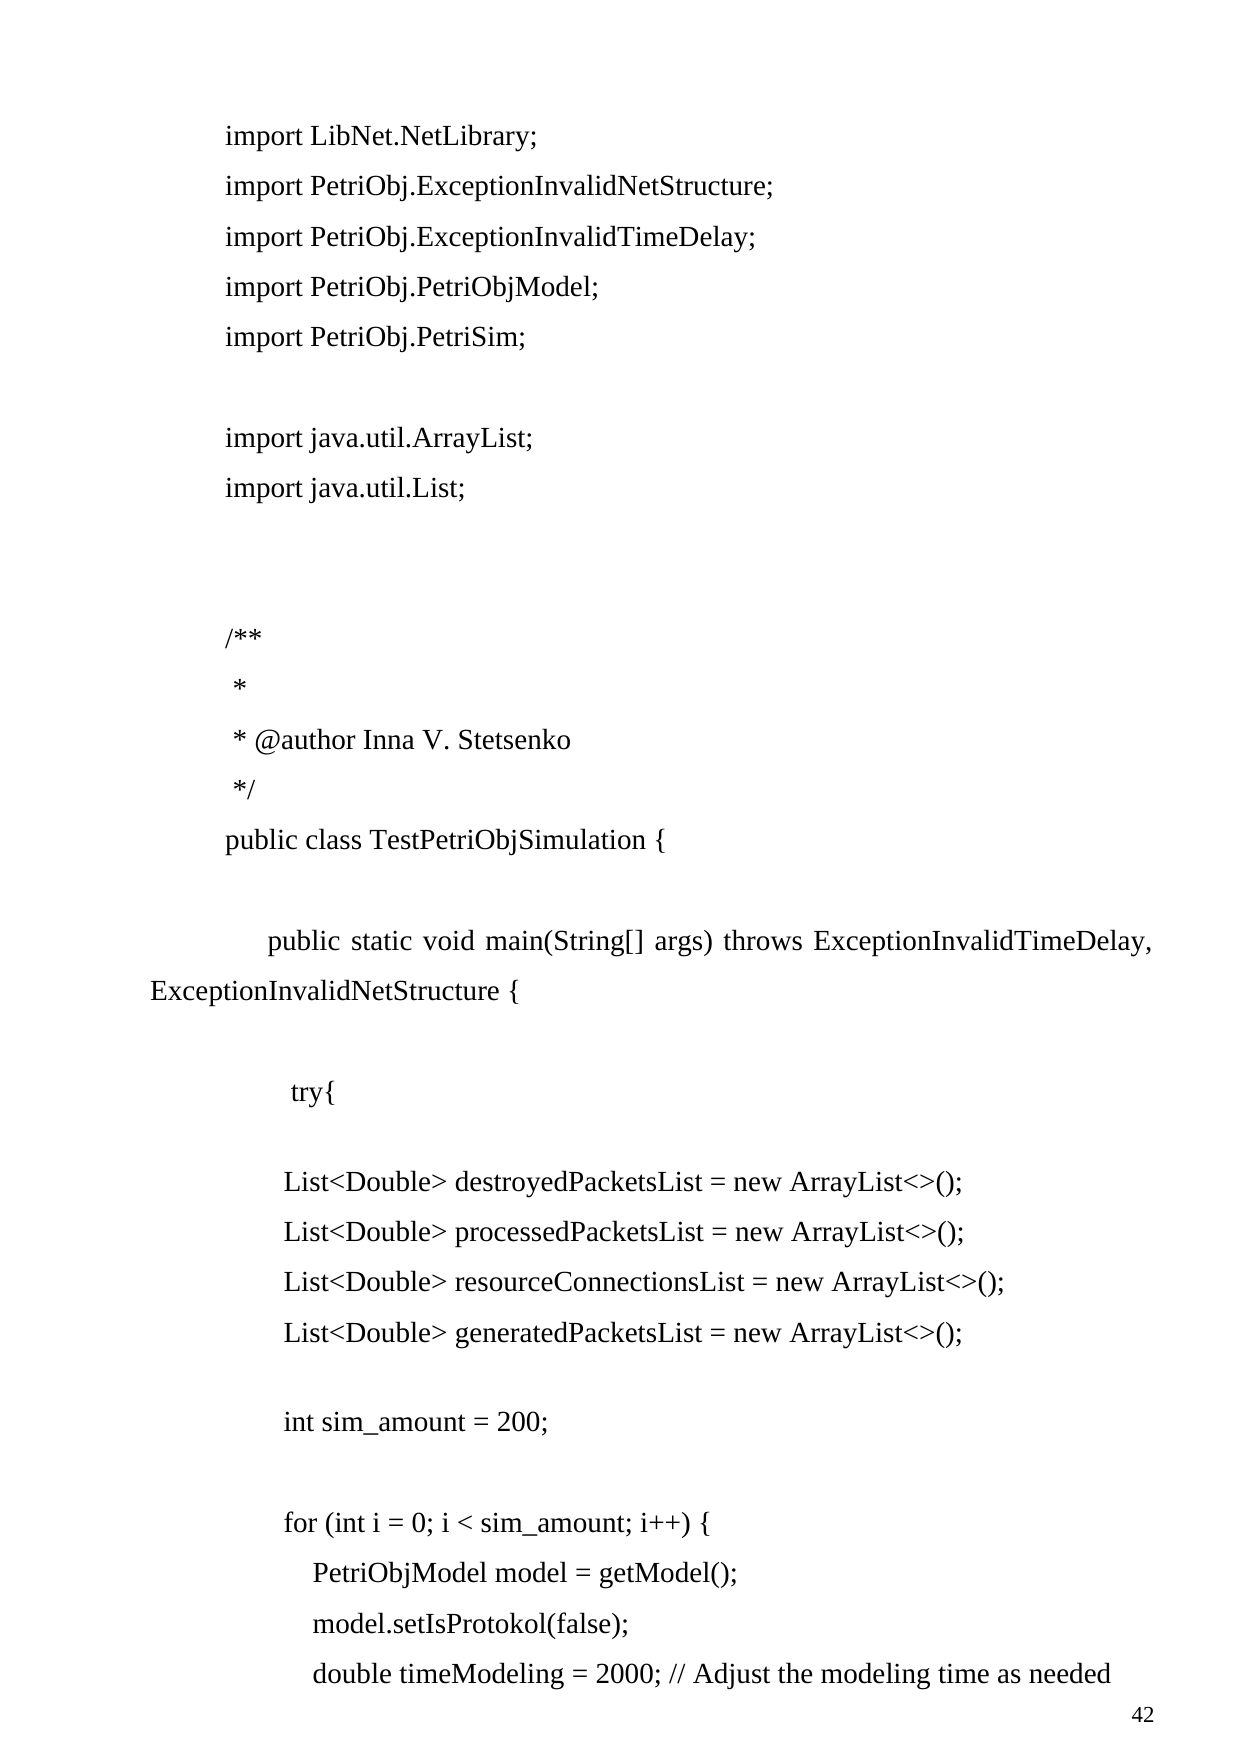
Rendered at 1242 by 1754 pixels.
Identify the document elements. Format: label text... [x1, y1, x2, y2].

text import LibNet.NetLibrary; [150, 118, 1154, 152]
text List<Double> resourceConnectionsList = new ArrayList<>(); [150, 1264, 1154, 1298]
text try{ [150, 1074, 1154, 1108]
text double timeModeling = 2000; // Adjust the modeling time as needed [150, 1656, 1154, 1690]
text import PetriObj.PetriSim; [150, 319, 1154, 353]
text public static void main(String[] args) throws ExceptionInvalidTimeDelay, ExceptionInvalidNetStructure { [150, 923, 1154, 1007]
text int sim_amount = 200; [150, 1404, 1154, 1438]
text * @author Inna V. Stetsenko [150, 722, 1154, 755]
text List<Double> generatedPacketsList = new ArrayList<>(); [150, 1315, 1154, 1348]
text * [150, 672, 1154, 705]
text import PetriObj.PetriObjModel; [150, 269, 1154, 303]
text import java.util.List; [150, 470, 1154, 504]
text for (int i = 0; i < sim_amount; i++) { [150, 1505, 1154, 1539]
text PetriObjModel model = getModel(); [150, 1556, 1154, 1589]
text import PetriObj.ExceptionInvalidNetStructure; [150, 168, 1154, 202]
text */ [150, 772, 1154, 806]
text import java.util.ArrayList; [150, 420, 1154, 453]
text public class TestPetriObjSimulation { [150, 822, 1154, 856]
text List<Double> processedPacketsList = new ArrayList<>(); [150, 1214, 1154, 1248]
text /** [150, 621, 1154, 655]
text import PetriObj.ExceptionInvalidTimeDelay; [150, 219, 1154, 252]
text List<Double> destroyedPacketsList = new ArrayList<>(); [150, 1164, 1154, 1197]
text model.setIsProtokol(false); [150, 1606, 1154, 1639]
